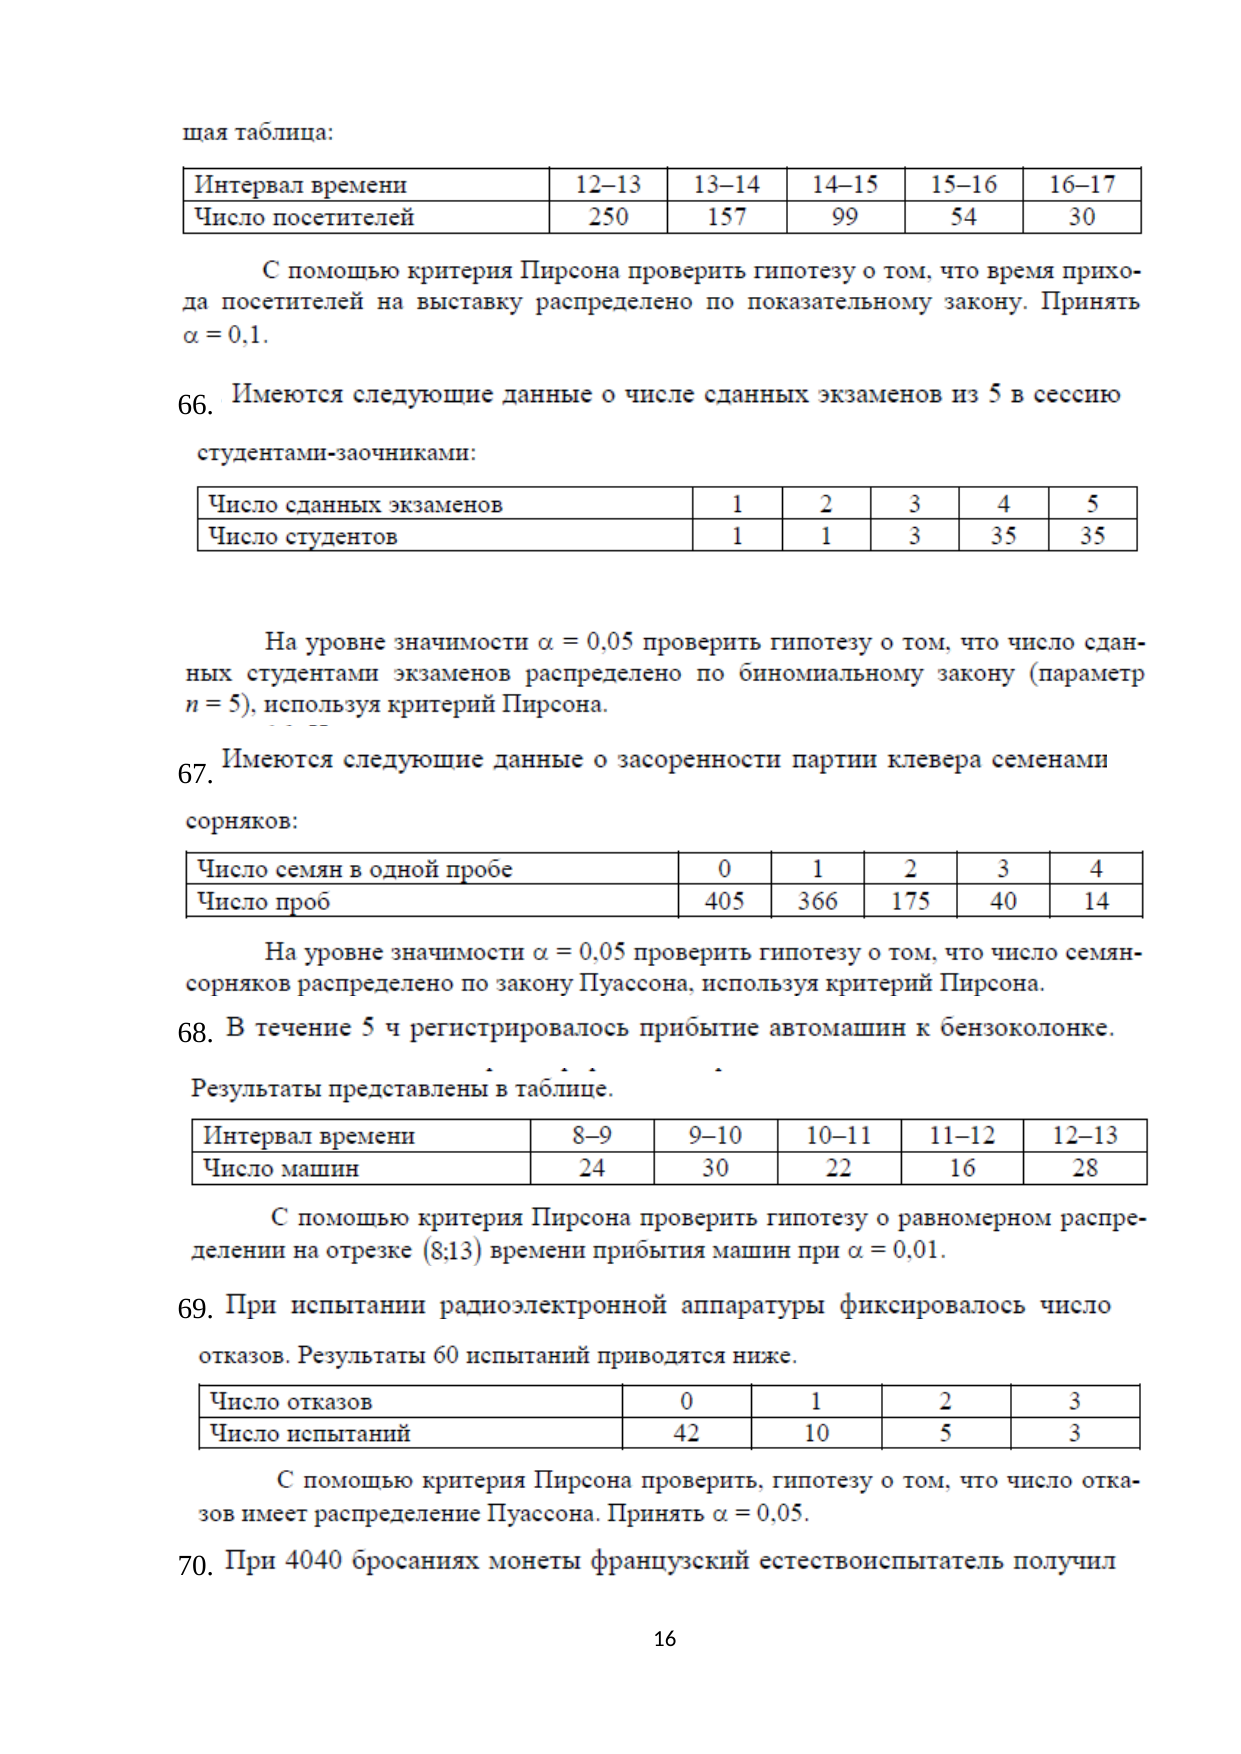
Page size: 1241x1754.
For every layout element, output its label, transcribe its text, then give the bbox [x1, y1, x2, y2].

text 66. [177, 366, 1152, 421]
text 70. [177, 1547, 1152, 1582]
text 69. [177, 1284, 1152, 1324]
text 67. [177, 744, 1152, 789]
text 68. [177, 1014, 1152, 1049]
